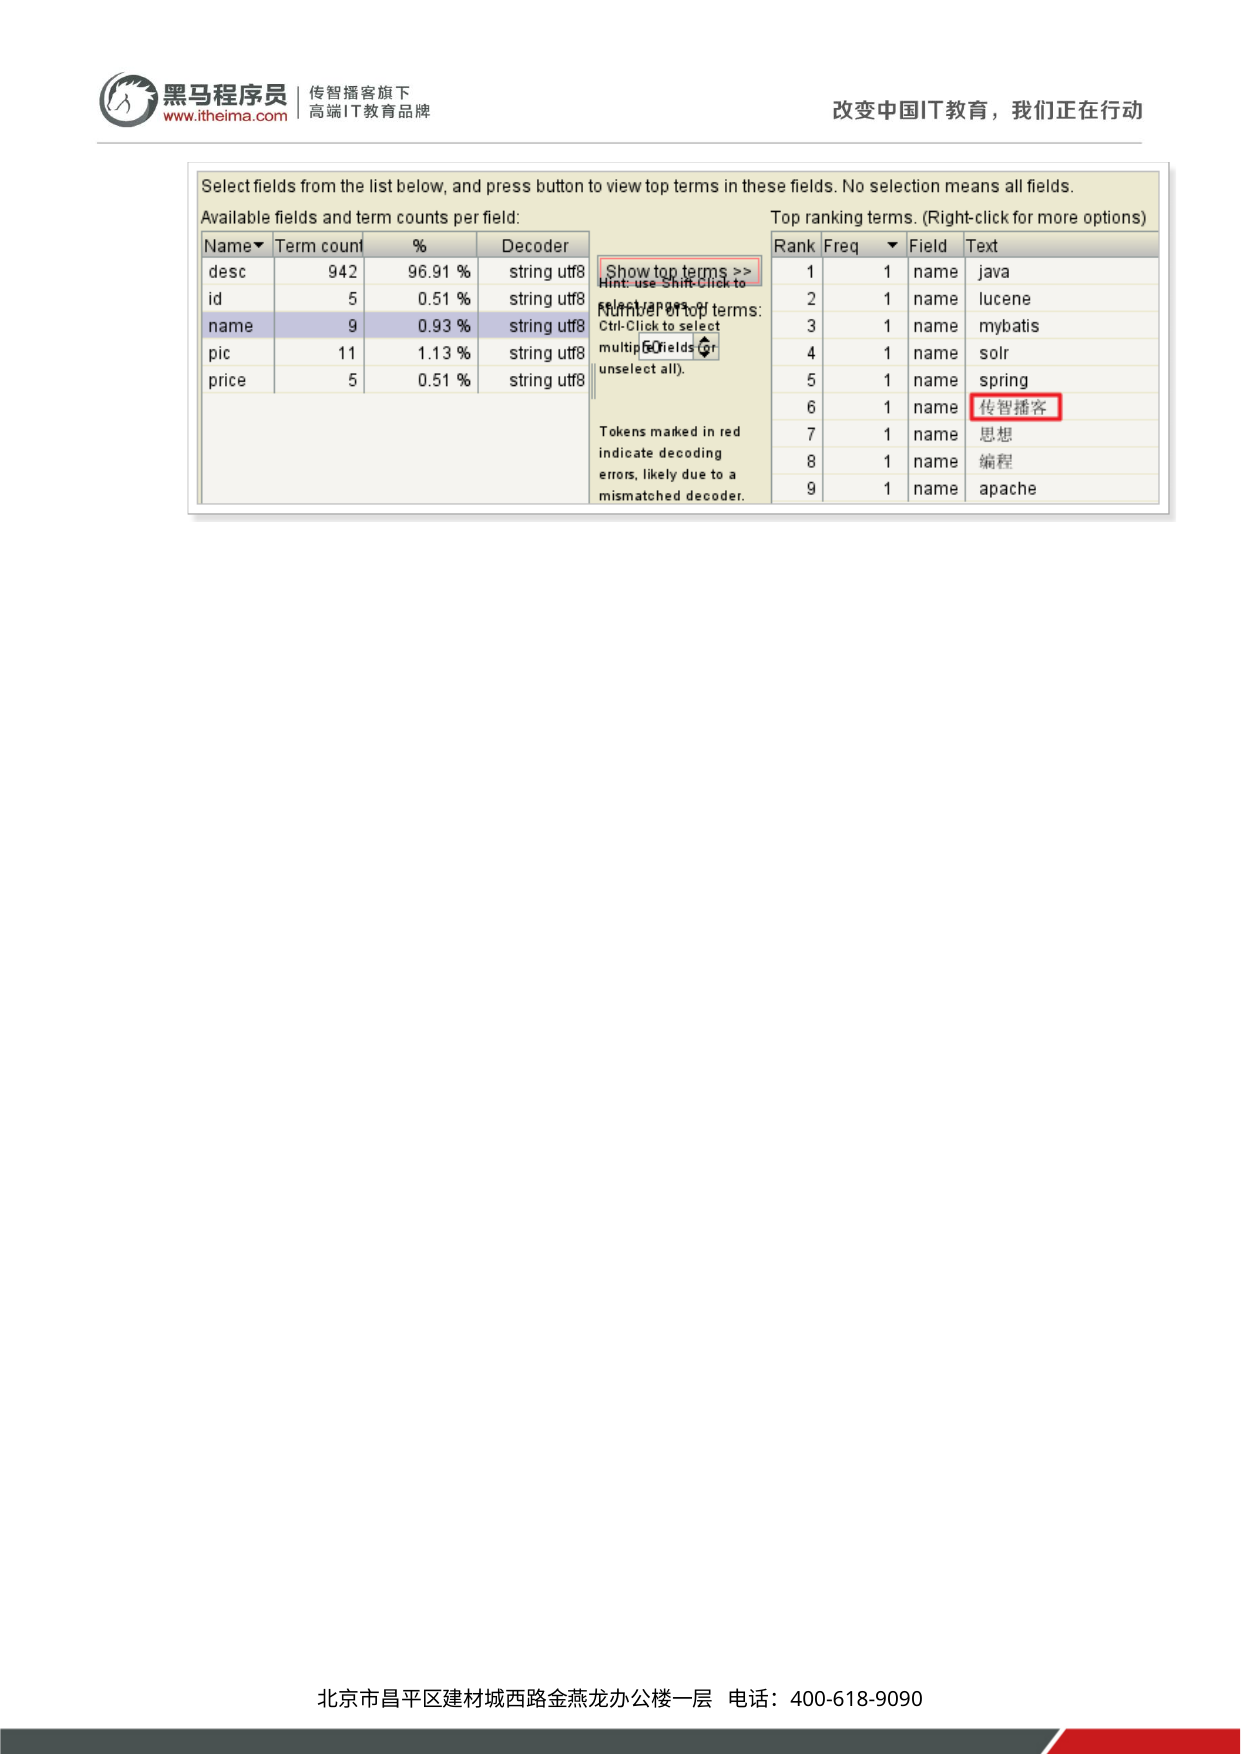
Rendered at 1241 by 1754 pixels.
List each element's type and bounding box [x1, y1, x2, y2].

picture [0, 1, 1241, 151]
picture [187, 162, 1177, 522]
picture [0, 1669, 1241, 1754]
